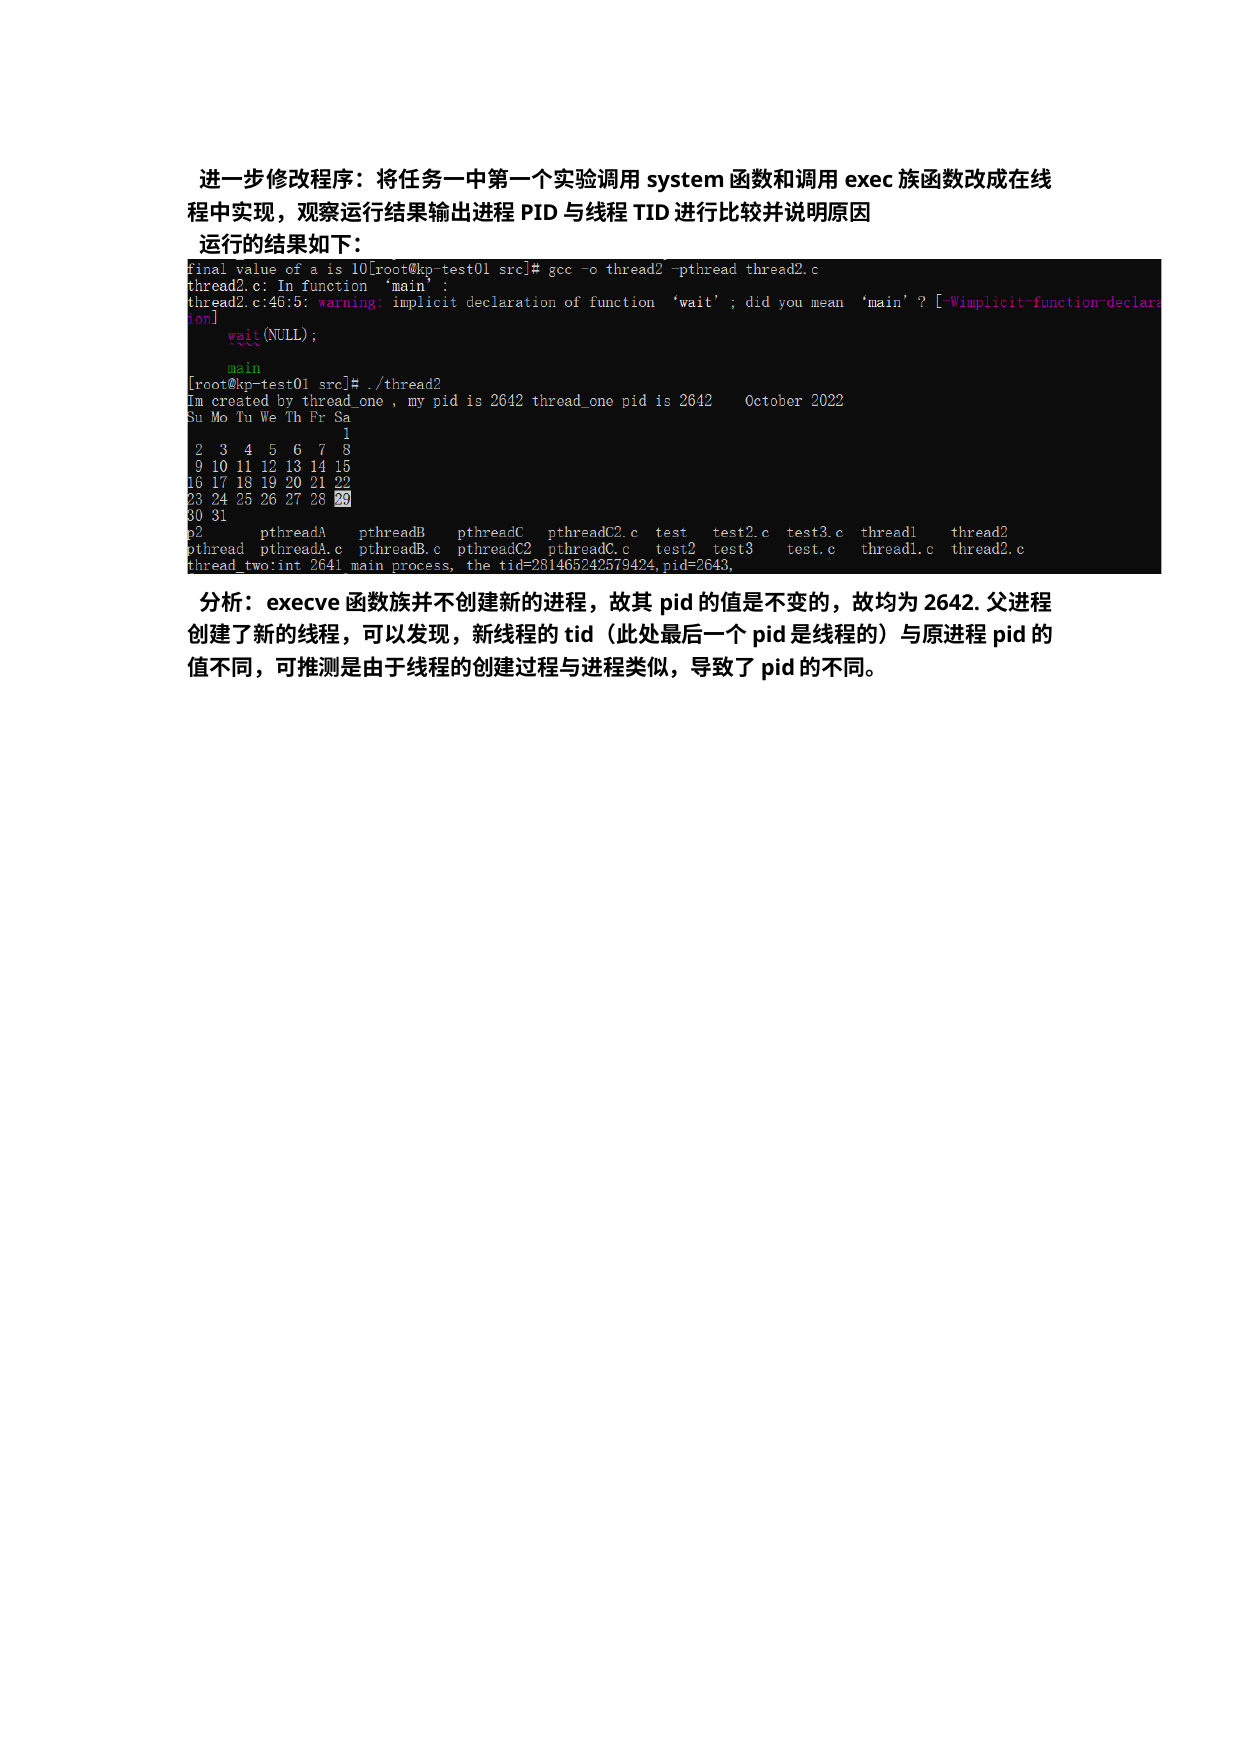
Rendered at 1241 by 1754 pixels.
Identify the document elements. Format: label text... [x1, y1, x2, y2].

text 分析：execve函数族并不创建新的进程，故其pid的值是不变的，故均为2642. 父进程创建了新的线程，可以发现，新线程的tid（此处最后一个pid是线程的）与原进程pid的值不同，可推测是由于线程的创建过程与进程类似，导致了pid的不同。 [187, 584, 1053, 682]
text 运行的结果如下： [187, 227, 1053, 259]
picture [187, 259, 1162, 574]
text 进一步修改程序：将任务一中第一个实验调用system函数和调用exec族函数改成在线程中实现，观察运行结果输出进程PID与线程TID进行比较并说明原因 [187, 162, 1053, 227]
